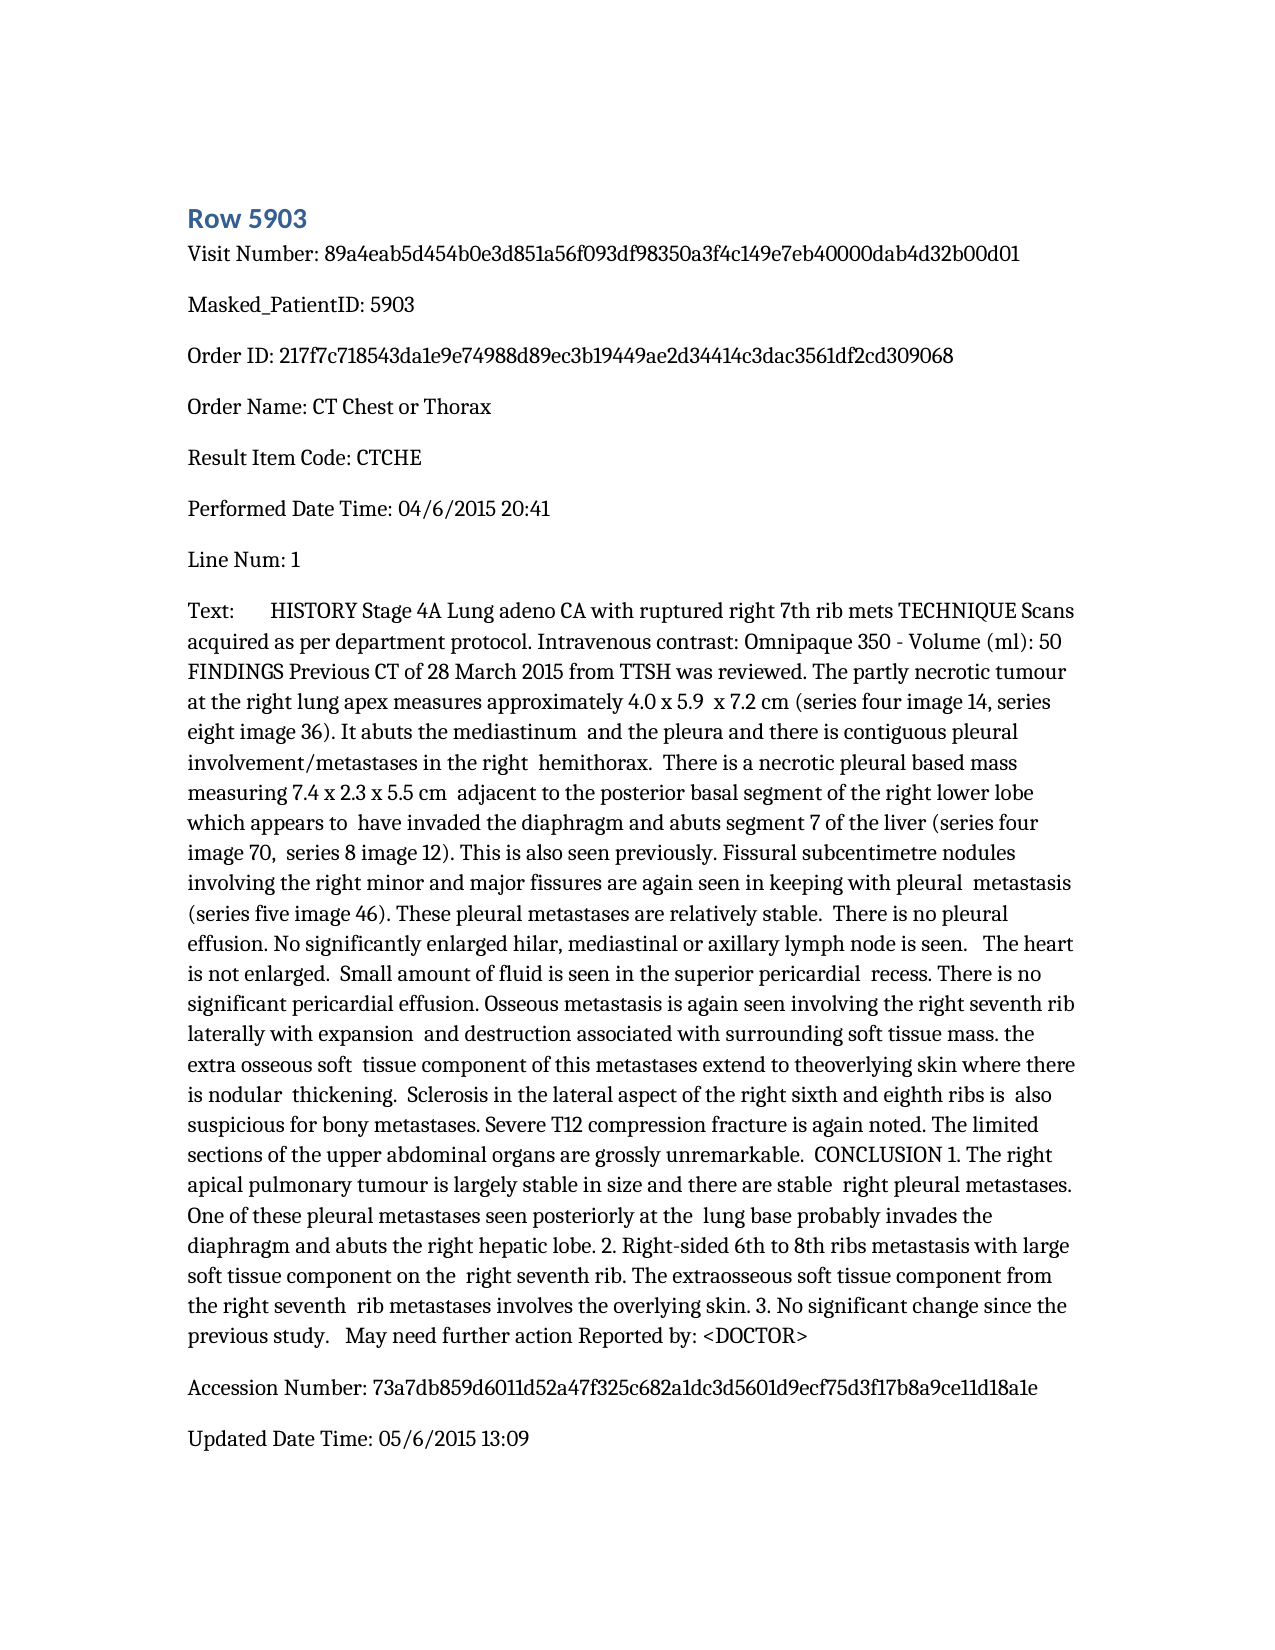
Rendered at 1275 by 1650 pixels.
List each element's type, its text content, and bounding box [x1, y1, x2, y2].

text Text: HISTORY Stage 4A Lung adeno CA with ruptured right 7th rib mets TECHNIQUE Scans acquired as per department protocol. Intravenous contrast: Omnipaque 350 - Volume (ml): 50 FINDINGS Previous CT of 28 March 2015 from TTSH was reviewed. The partly necrotic tumour at the right lung apex measures approximately 4.0 x 5.9 x 7.2 cm (series four image 14, series eight image 36). It abuts the mediastinum and the pleura and there is contiguous pleural involvement/metastases in the right hemithorax. There is a necrotic pleural based mass measuring 7.4 x 2.3 x 5.5 cm adjacent to the posterior basal segment of the right lower lobe which appears to have invaded the diaphragm and abuts segment 7 of the liver (series four image 70, series 8 image 12). This is also seen previously. Fissural subcentimetre nodules involving the right minor and major fissures are again seen in keeping with pleural metastasis (series five image 46). These pleural metastases are relatively stable. There is no pleural effusion. No significantly enlarged hilar, mediastinal or axillary lymph node is seen. The heart is not enlarged. Small amount of fluid is seen in the superior pericardial recess. There is no significant pericardial effusion. Osseous metastasis is again seen involving the right seventh rib laterally with expansion and destruction associated with surrounding soft tissue mass. the extra osseous soft tissue component of this metastases extend to theoverlying skin where there is nodular thickening. Sclerosis in the lateral aspect of the right sixth and eighth ribs is also suspicious for bony metastases. Severe T12 compression fracture is again noted. The limited sections of the upper abdominal organs are grossly unremarkable. CONCLUSION 1. The right apical pulmonary tumour is largely stable in size and there are stable right pleural metastases. One of these pleural metastases seen posteriorly at the lung base probably invades the diaphragm and abuts the right hepatic lobe. 2. Right-sided 6th to 8th ribs metastasis with large soft tissue component on the right seventh rib. The extraosseous soft tissue component from the right seventh rib metastases involves the overlying skin. 3. No significant change since the previous study. May need further action Reported by: <DOCTOR> [187, 598, 1087, 1349]
text Accession Number: 73a7db859d6011d52a47f325c682a1dc3d5601d9ecf75d3f17b8a9ce11d18a1e [187, 1374, 1087, 1401]
text Performed Date Time: 04/6/2015 20:41 [187, 496, 1087, 522]
text Line Num: 1 [187, 547, 1087, 573]
text Order ID: 217f7c718543da1e9e74988d89ec3b19449ae2d34414c3dac3561df2cd309068 [187, 343, 1087, 369]
text Order Name: CT Chest or Thorax [187, 394, 1087, 420]
text Visit Number: 89a4eab5d454b0e3d851a56f093df98350a3f4c149e7eb40000dab4d32b00d01 [187, 241, 1087, 267]
text Updated Date Time: 05/6/2015 13:09 [187, 1425, 1087, 1452]
text Masked_PatientID: 5903 [187, 292, 1087, 318]
text Result Item Code: CTCHE [187, 445, 1087, 471]
subtitle Row 5903 [187, 200, 1087, 236]
